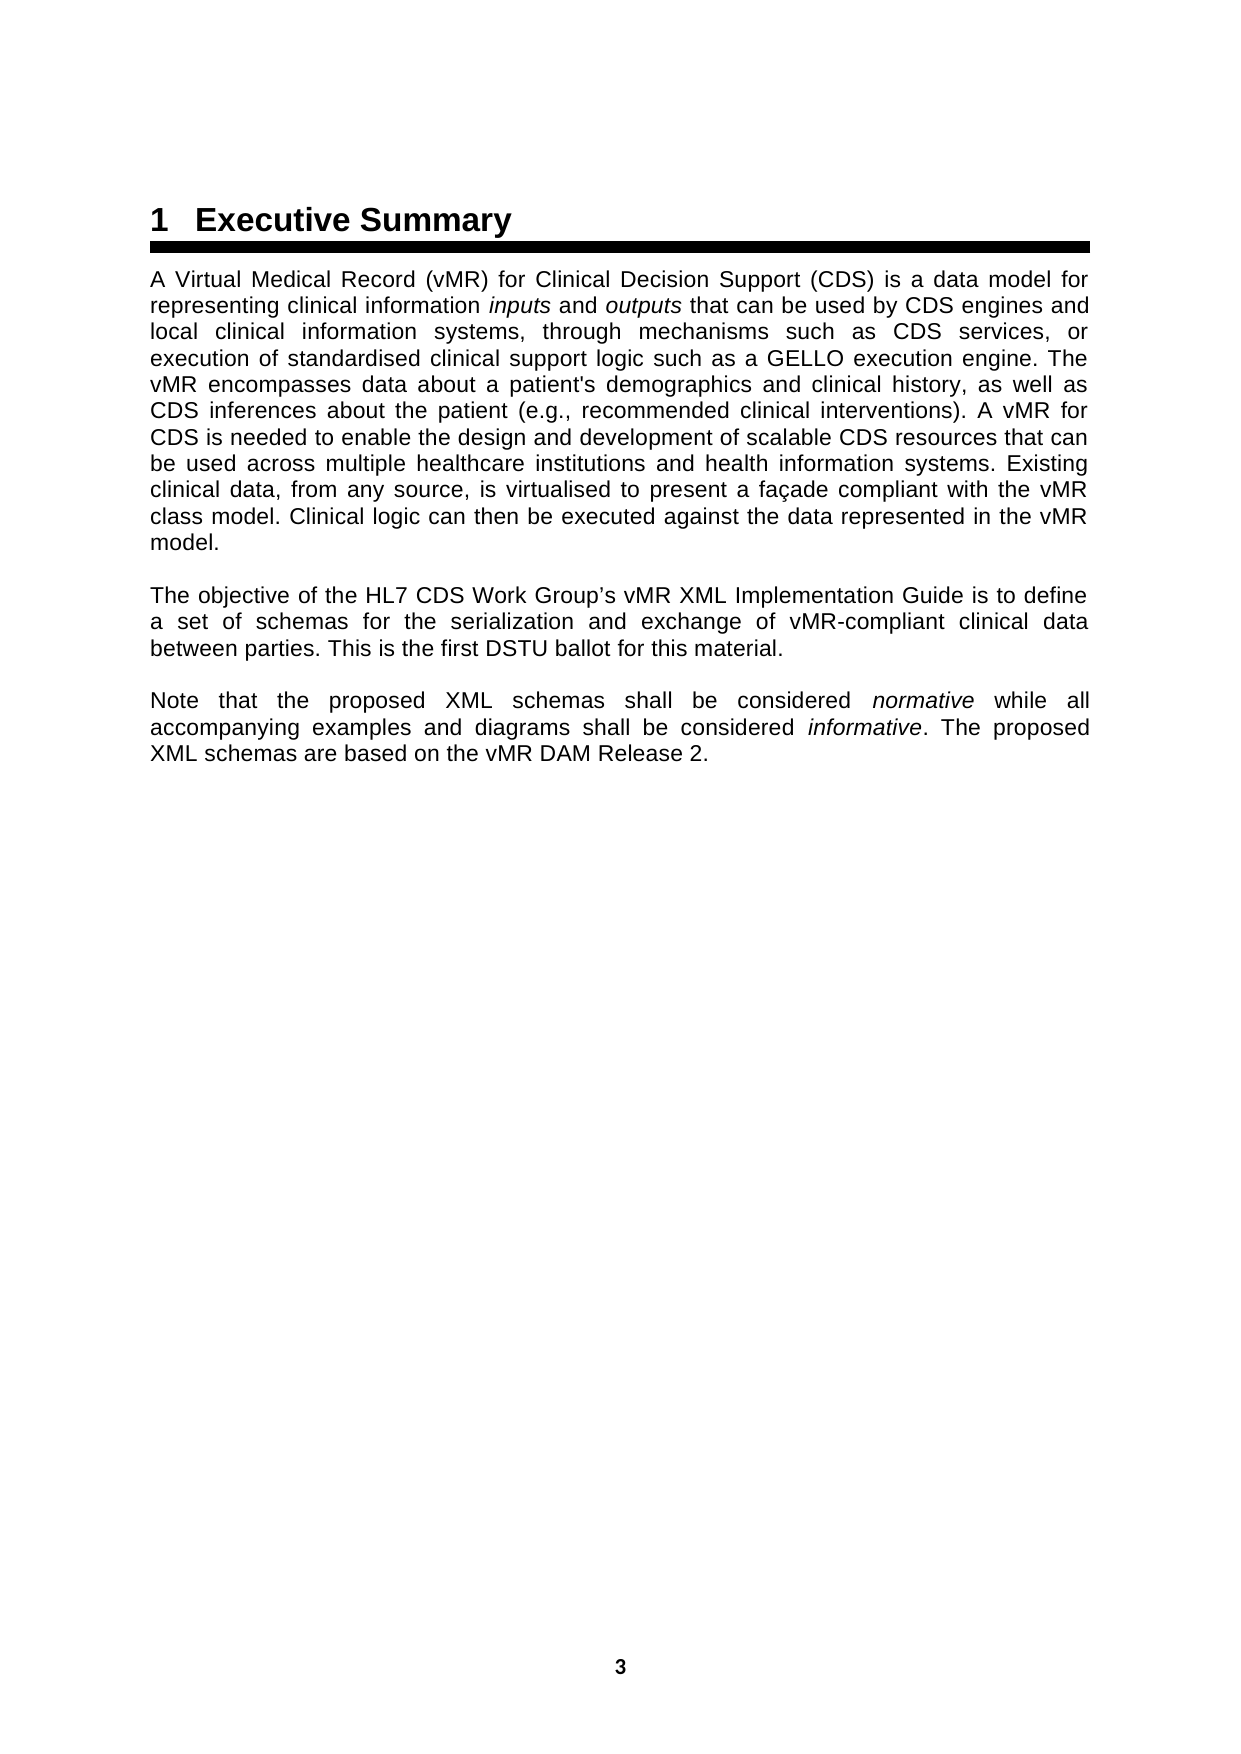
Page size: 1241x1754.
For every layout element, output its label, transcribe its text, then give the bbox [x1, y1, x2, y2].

subtitle Executive Summary [150, 200, 1090, 241]
text The objective of the HL7 CDS Work Group’s vMR XML Implementation Guide is to define a set of schemas for the serialization and exchange of vMR-compliant clinical data between parties. This is the first DSTU ballot for this material. [150, 582, 1090, 661]
text A Virtual Medical Record (vMR) for Clinical Decision Support (CDS) is a data model for representing clinical information inputs and outputs that can be used by CDS engines and local clinical information systems, through mechanisms such as CDS services, or execution of standardised clinical support logic such as a GELLO execution engine. The vMR encompasses data about a patient's demographics and clinical history, as well as CDS inferences about the patient (e.g., recommended clinical interventions). A vMR for CDS is needed to enable the design and development of scalable CDS resources that can be used across multiple healthcare institutions and health information systems. Existing clinical data, from any source, is virtualised to present a façade compliant with the vMR class model. Clinical logic can then be executed against the data represented in the vMR model. [150, 266, 1090, 555]
text Note that the proposed XML schemas shall be considered normative while all accompanying examples and diagrams shall be considered informative. The proposed XML schemas are based on the vMR DAM Release 2. [150, 687, 1090, 766]
